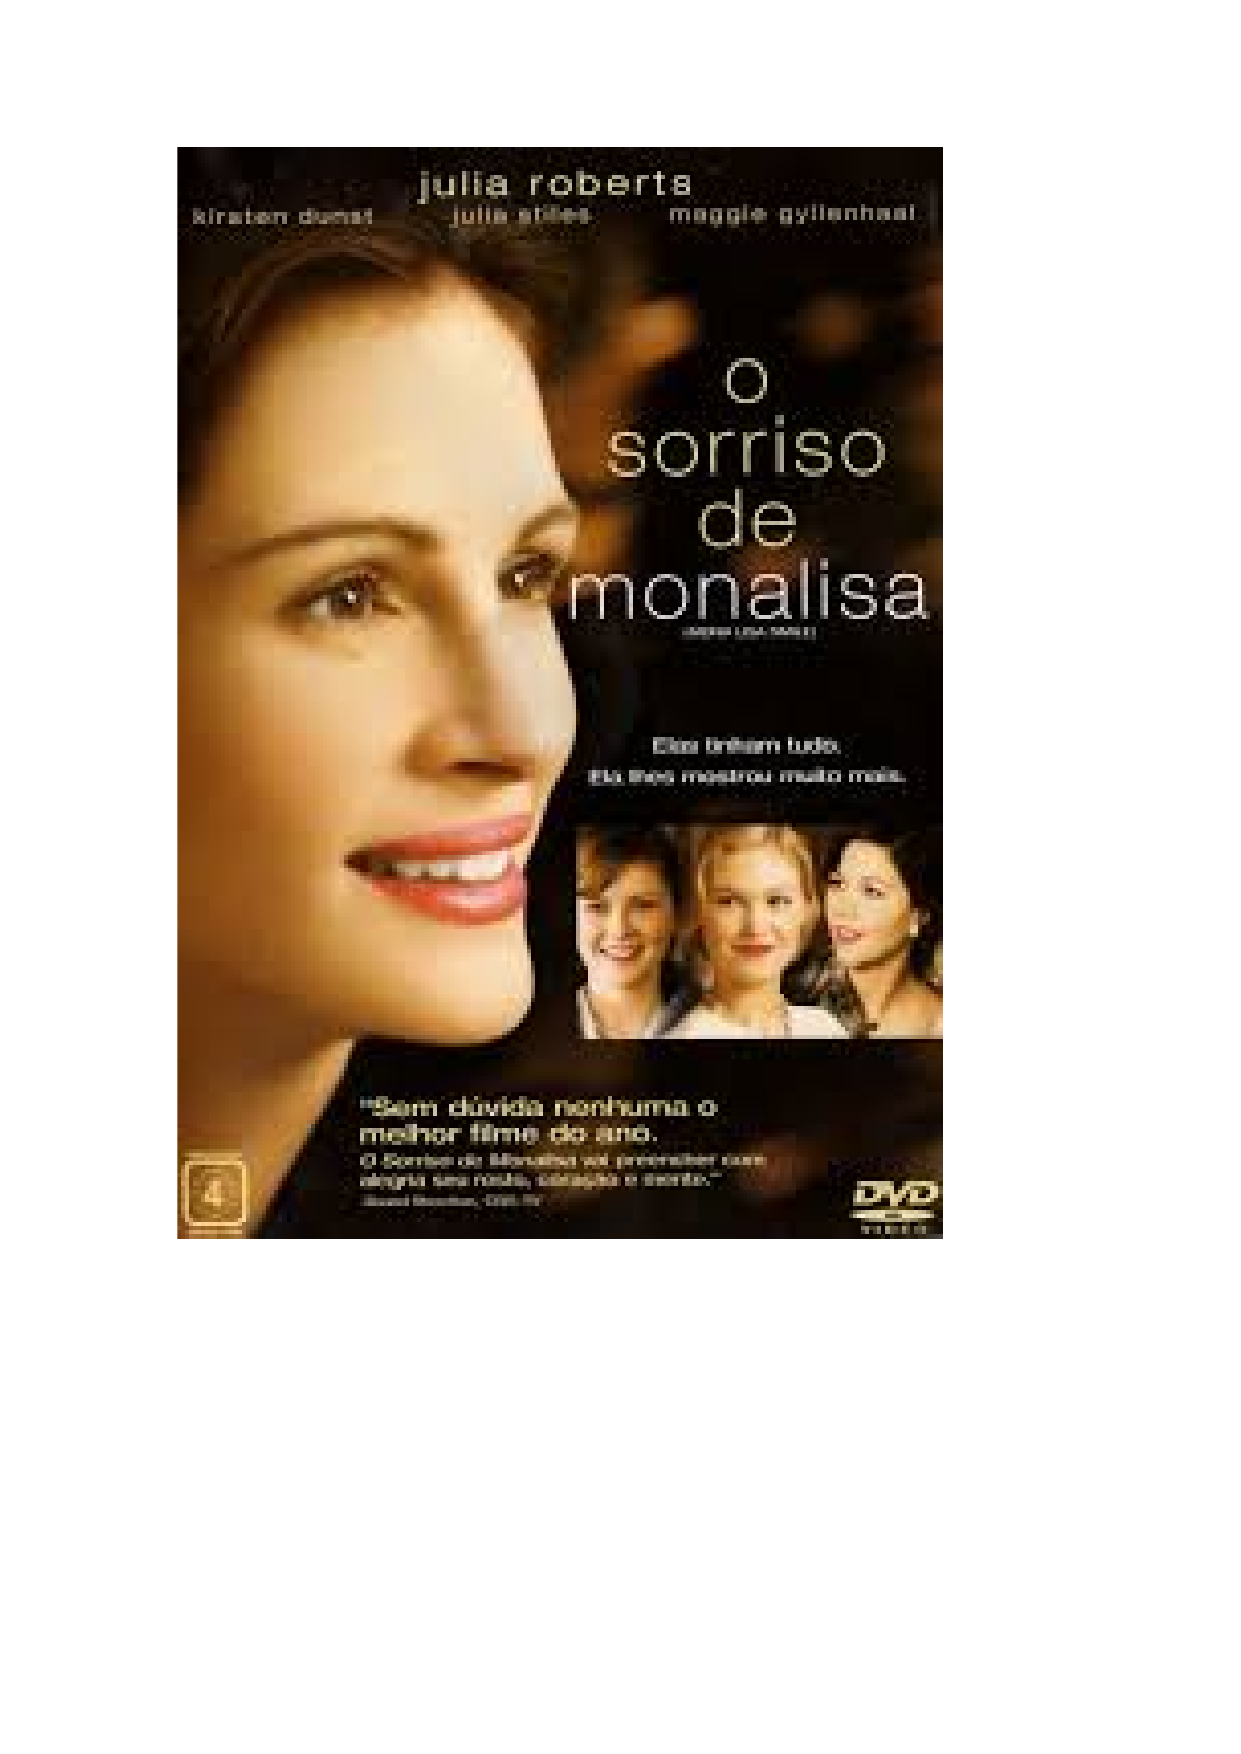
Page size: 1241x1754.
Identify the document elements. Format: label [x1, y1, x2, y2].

picture [177, 147, 943, 1239]
